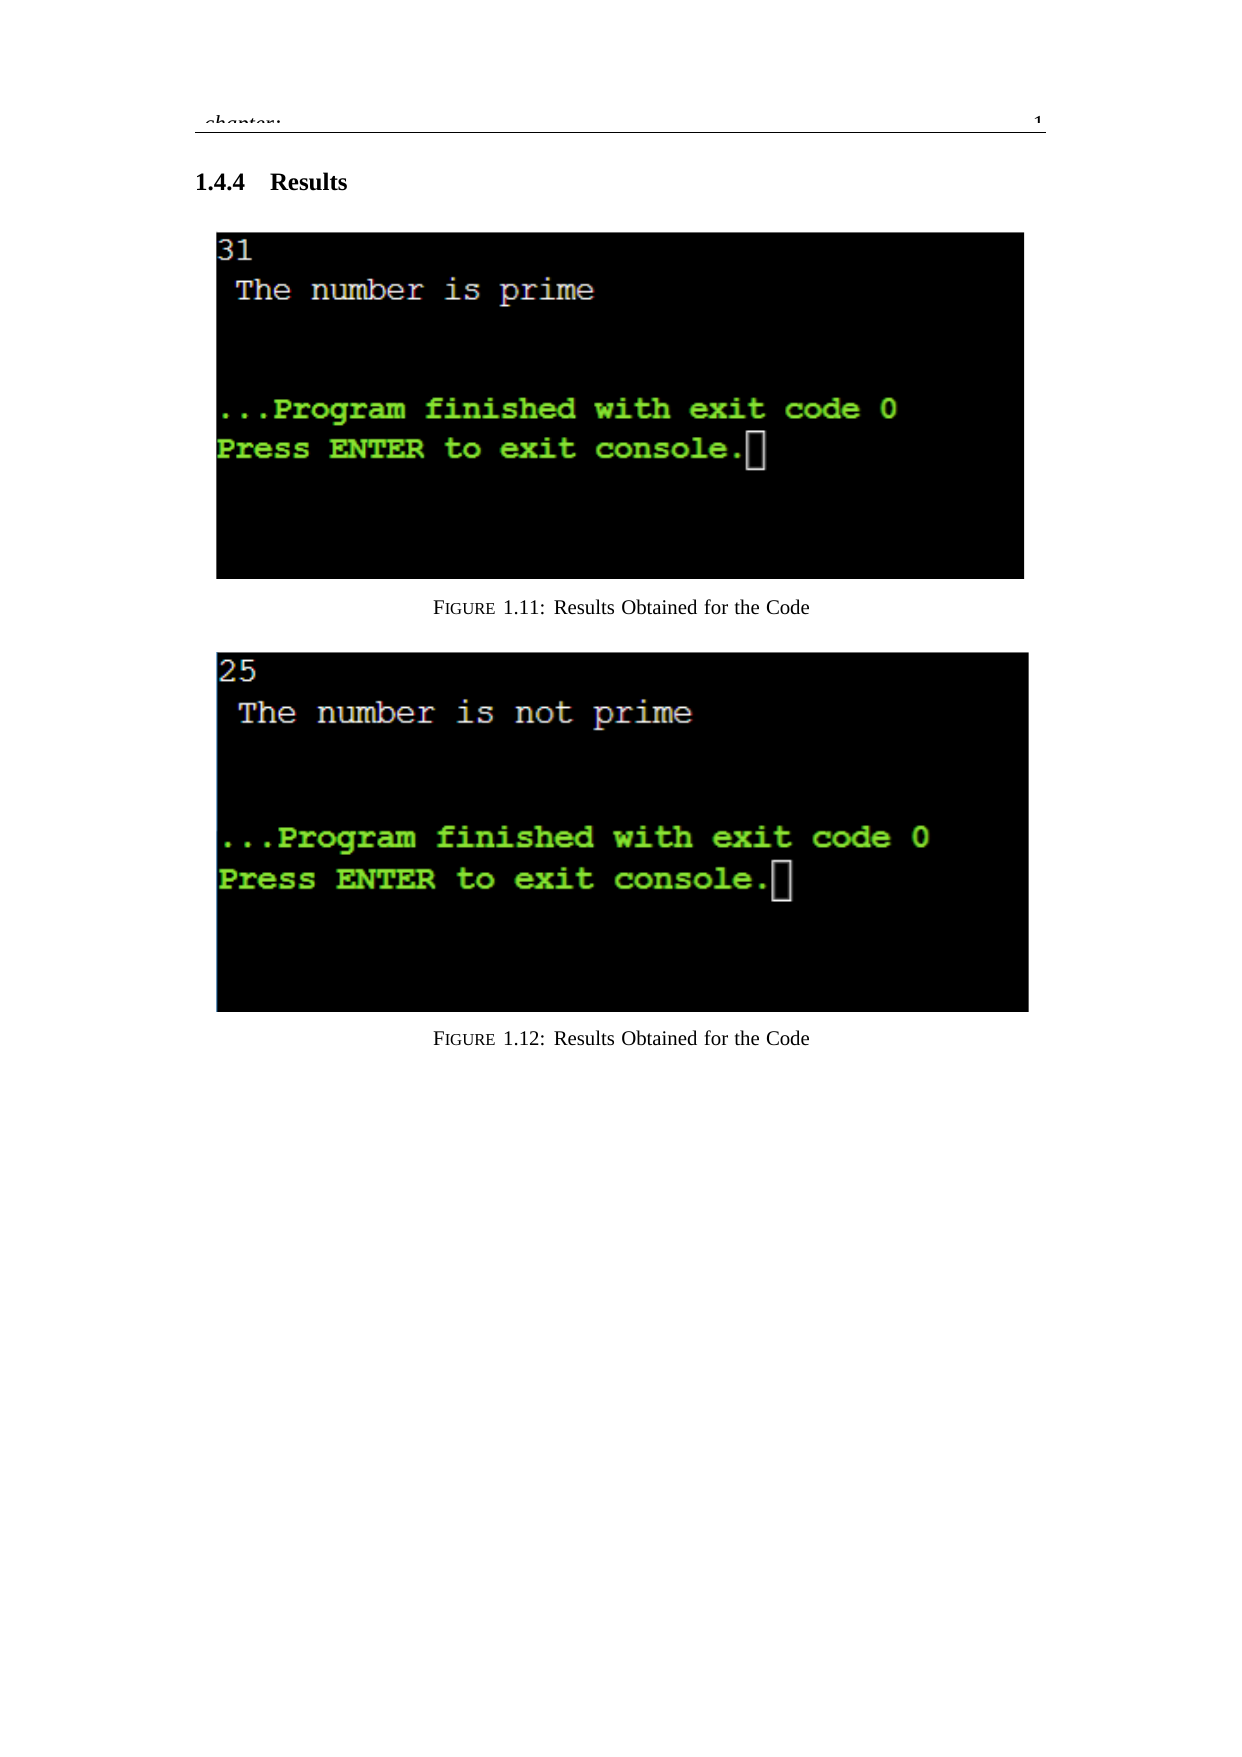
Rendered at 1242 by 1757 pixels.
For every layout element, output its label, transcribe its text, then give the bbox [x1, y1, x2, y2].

text FIGURE 1.12: Results Obtained for the Code [312, 1012, 931, 1050]
picture [216, 652, 1029, 1012]
picture [216, 231, 1025, 579]
text FIGURE 1.11: Results Obtained for the Code [312, 579, 931, 619]
subtitle Results [195, 167, 1071, 196]
